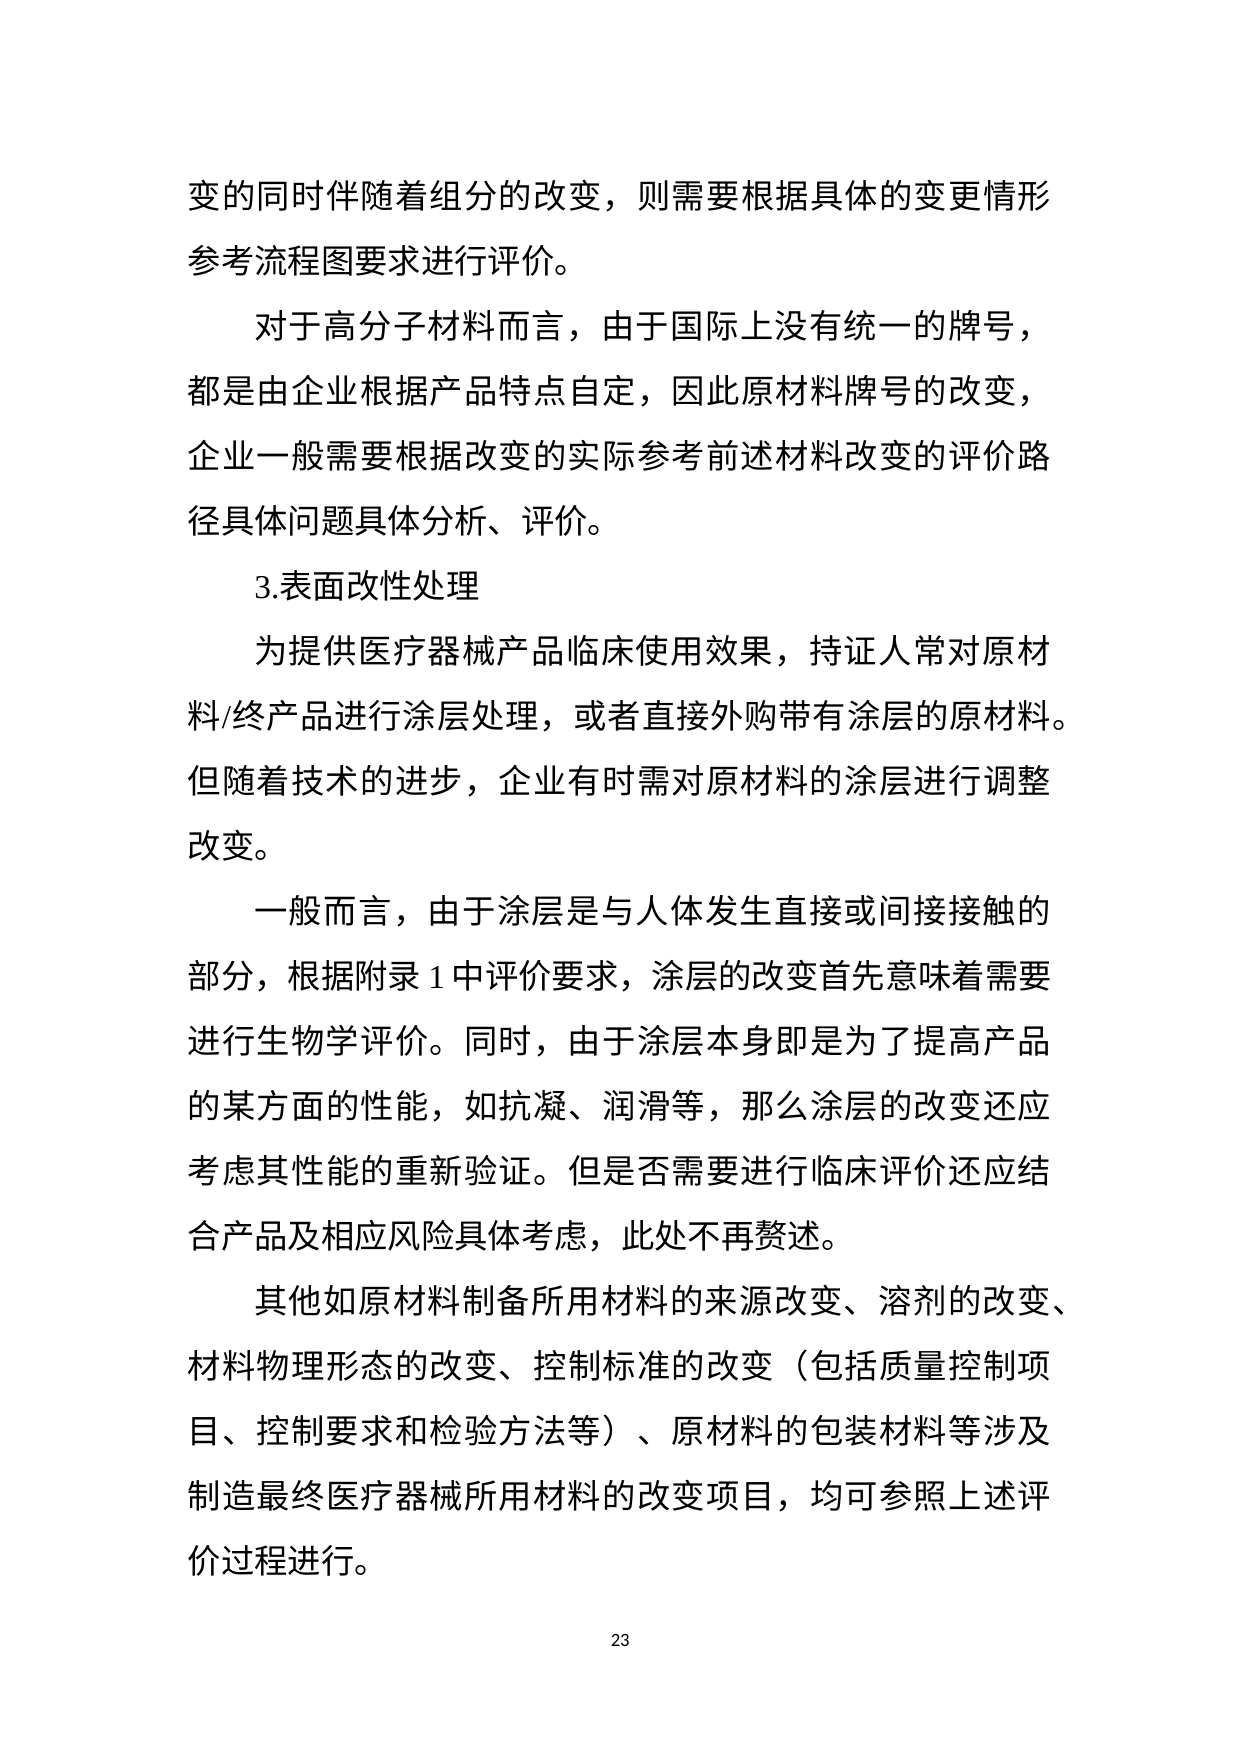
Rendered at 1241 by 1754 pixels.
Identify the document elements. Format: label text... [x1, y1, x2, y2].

text 其他如原材料制备所用材料的来源改变、溶剂的改变、材料物理形态的改变、控制标准的改变（包括质量控制项目、控制要求和检验方法等）、原材料的包装材料等涉及制造最终医疗器械所用材料的改变项目，均可参照上述评价过程进行。 [187, 1267, 1053, 1592]
text 为提供医疗器械产品临床使用效果，持证人常对原材料/终产品进行涂层处理，或者直接外购带有涂层的原材料。但随着技术的进步，企业有时需对原材料的涂层进行调整改变。 [187, 617, 1053, 877]
text 对于高分子材料而言，由于国际上没有统一的牌号，都是由企业根据产品特点自定，因此原材料牌号的改变，企业一般需要根据改变的实际参考前述材料改变的评价路径具体问题具体分析、评价。 [187, 292, 1053, 552]
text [187, 162, 1053, 292]
text 3.表面改性处理 [187, 552, 1053, 617]
text 一般而言，由于涂层是与人体发生直接或间接接触的部分，根据附录1中评价要求，涂层的改变首先意味着需要进行生物学评价。同时，由于涂层本身即是为了提高产品的某方面的性能，如抗凝、润滑等，那么涂层的改变还应考虑其性能的重新验证。但是否需要进行临床评价还应结合产品及相应风险具体考虑，此处不再赘述。 [187, 877, 1053, 1267]
